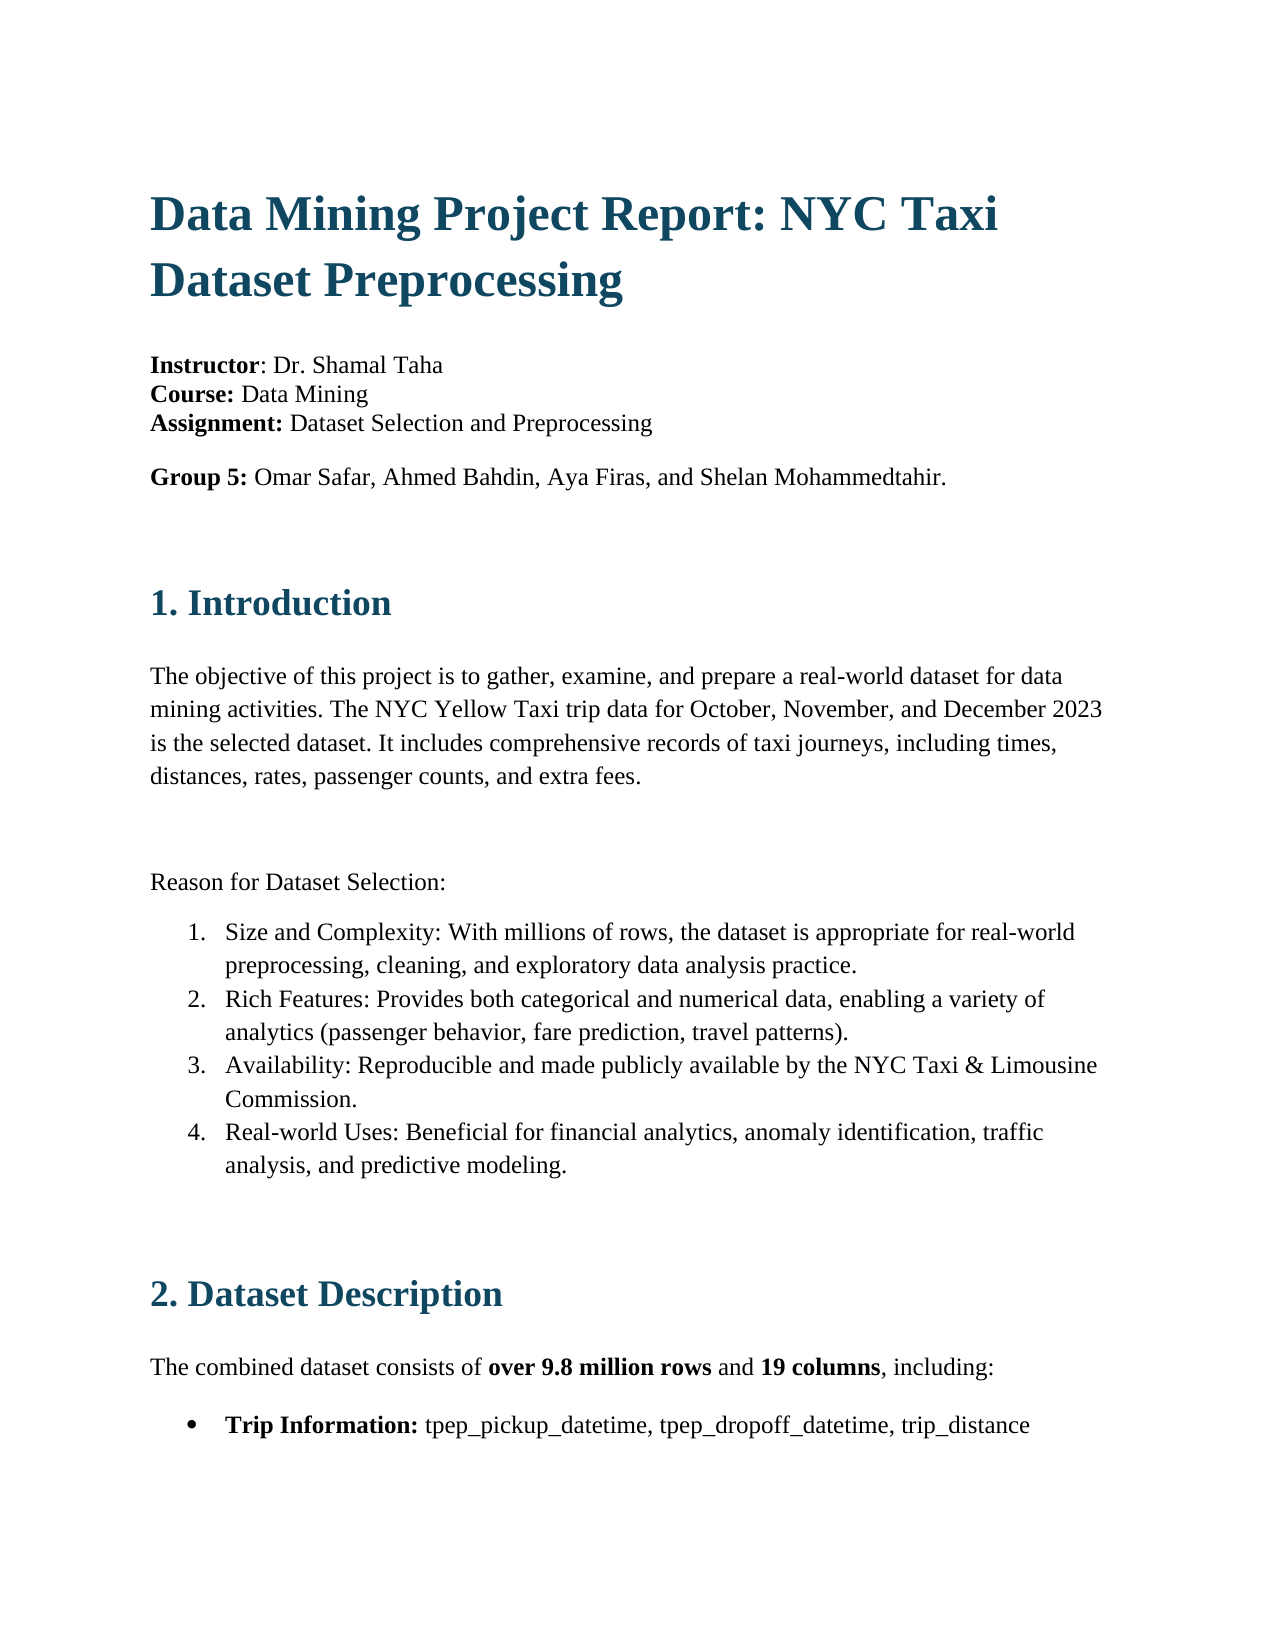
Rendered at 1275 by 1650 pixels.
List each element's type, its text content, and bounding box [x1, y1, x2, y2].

text Instructor: Dr. Shamal Taha Course: Data Mining Assignment: Dataset Selection and Preprocessing [150, 350, 1125, 437]
text The combined dataset consists of over 9.8 million rows and 19 columns, including: [150, 1352, 1125, 1381]
subtitle Data Mining Project Report: NYC Taxi Dataset Preprocessing [150, 183, 1125, 308]
list Rich Features: Provides both categorical and numerical data, enabling a variety of analytics (passenger behavior, fare prediction, travel patterns). [187, 984, 1125, 1046]
text Group 5: Omar Safar, Ahmed Bahdin, Aya Firas, and Shelan Mohammedtahir. [150, 462, 1125, 490]
list Real-world Uses: Beneficial for financial analytics, anomaly identification, traffic analysis, and predictive modeling. [187, 1117, 1125, 1179]
list Size and Complexity: With millions of rows, the dataset is appropriate for real-world preprocessing, cleaning, and exploratory data analysis practice. [187, 917, 1125, 979]
subtitle 2. Dataset Description [150, 1271, 1125, 1314]
list Trip Information: tpep_pickup_datetime, tpep_dropoff_datetime, trip_distance [187, 1411, 1125, 1439]
text The objective of this project is to gather, examine, and prepare a real-world dataset for data mining activities. The NYC Yellow Taxi trip data for October, November, and December 2023 is the selected dataset. It includes comprehensive records of taxi journeys, including times, distances, rates, passenger counts, and extra fees. [150, 661, 1125, 790]
subtitle 1. Introduction [150, 580, 1125, 623]
text Reason for Dataset Selection: [150, 867, 1125, 896]
list Availability: Reproducible and made publicly available by the NYC Taxi & Limousine Commission. [187, 1051, 1125, 1113]
